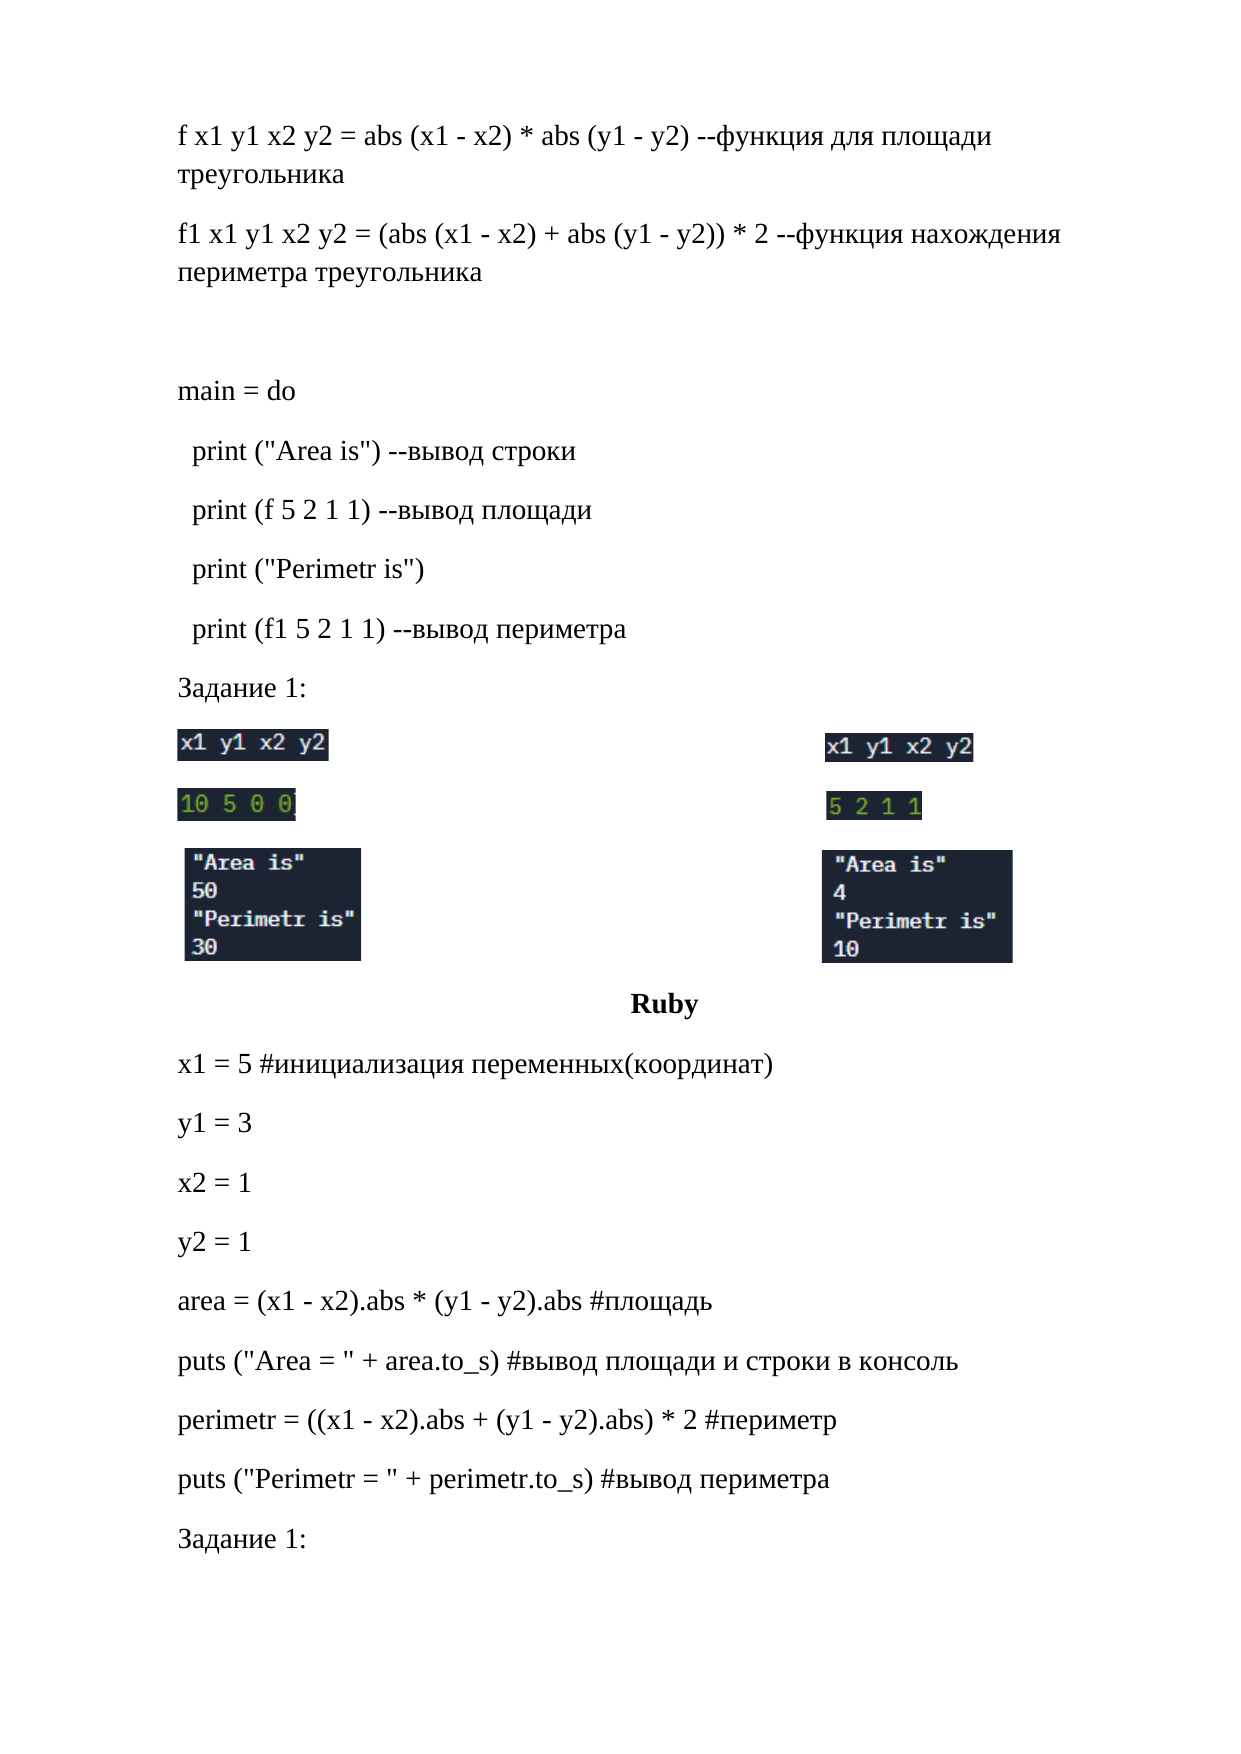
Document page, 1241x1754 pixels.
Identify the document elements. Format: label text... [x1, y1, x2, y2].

text print (f1 5 2 1 1) --вывод периметра [177, 611, 1152, 644]
text x2 = 1 [177, 1165, 1152, 1198]
text main = do [177, 373, 1152, 407]
picture [177, 788, 296, 821]
text f x1 y1 x2 y2 = abs (x1 - x2) * abs (y1 - y2) --функция для площади треугольника [177, 118, 1152, 190]
text puts ("Perimetr = " + perimetr.to_s) #вывод периметра [177, 1462, 1152, 1495]
text f1 x1 y1 x2 y2 = (abs (x1 - x2) + abs (y1 - y2)) * 2 --функция нахождения периметра треугольника [177, 216, 1152, 288]
picture [825, 791, 922, 818]
picture [184, 848, 362, 961]
text x1 = 5 #инициализация переменных(координат) [177, 1046, 1152, 1079]
text y1 = 3 [177, 1105, 1152, 1139]
text puts ("Area = " + area.to_s) #вывод площади и строки в консоль [177, 1343, 1152, 1376]
text print (f 5 2 1 1) --вывод площади [177, 492, 1152, 526]
text perimetr = ((x1 - x2).abs + (y1 - y2).abs) * 2 #периметр [177, 1402, 1152, 1436]
text area = (x1 - x2).abs * (y1 - y2).abs #площадь [177, 1283, 1152, 1317]
picture [177, 729, 329, 761]
text y2 = 1 [177, 1224, 1152, 1258]
text Задание 1: [177, 670, 1152, 704]
text Задание 1: [177, 1521, 1152, 1554]
picture [821, 850, 1013, 963]
text print ("Area is") --вывод строки [177, 433, 1152, 466]
text print ("Perimetr is") [177, 551, 1152, 585]
picture [823, 733, 972, 762]
text Ruby [177, 987, 1152, 1020]
